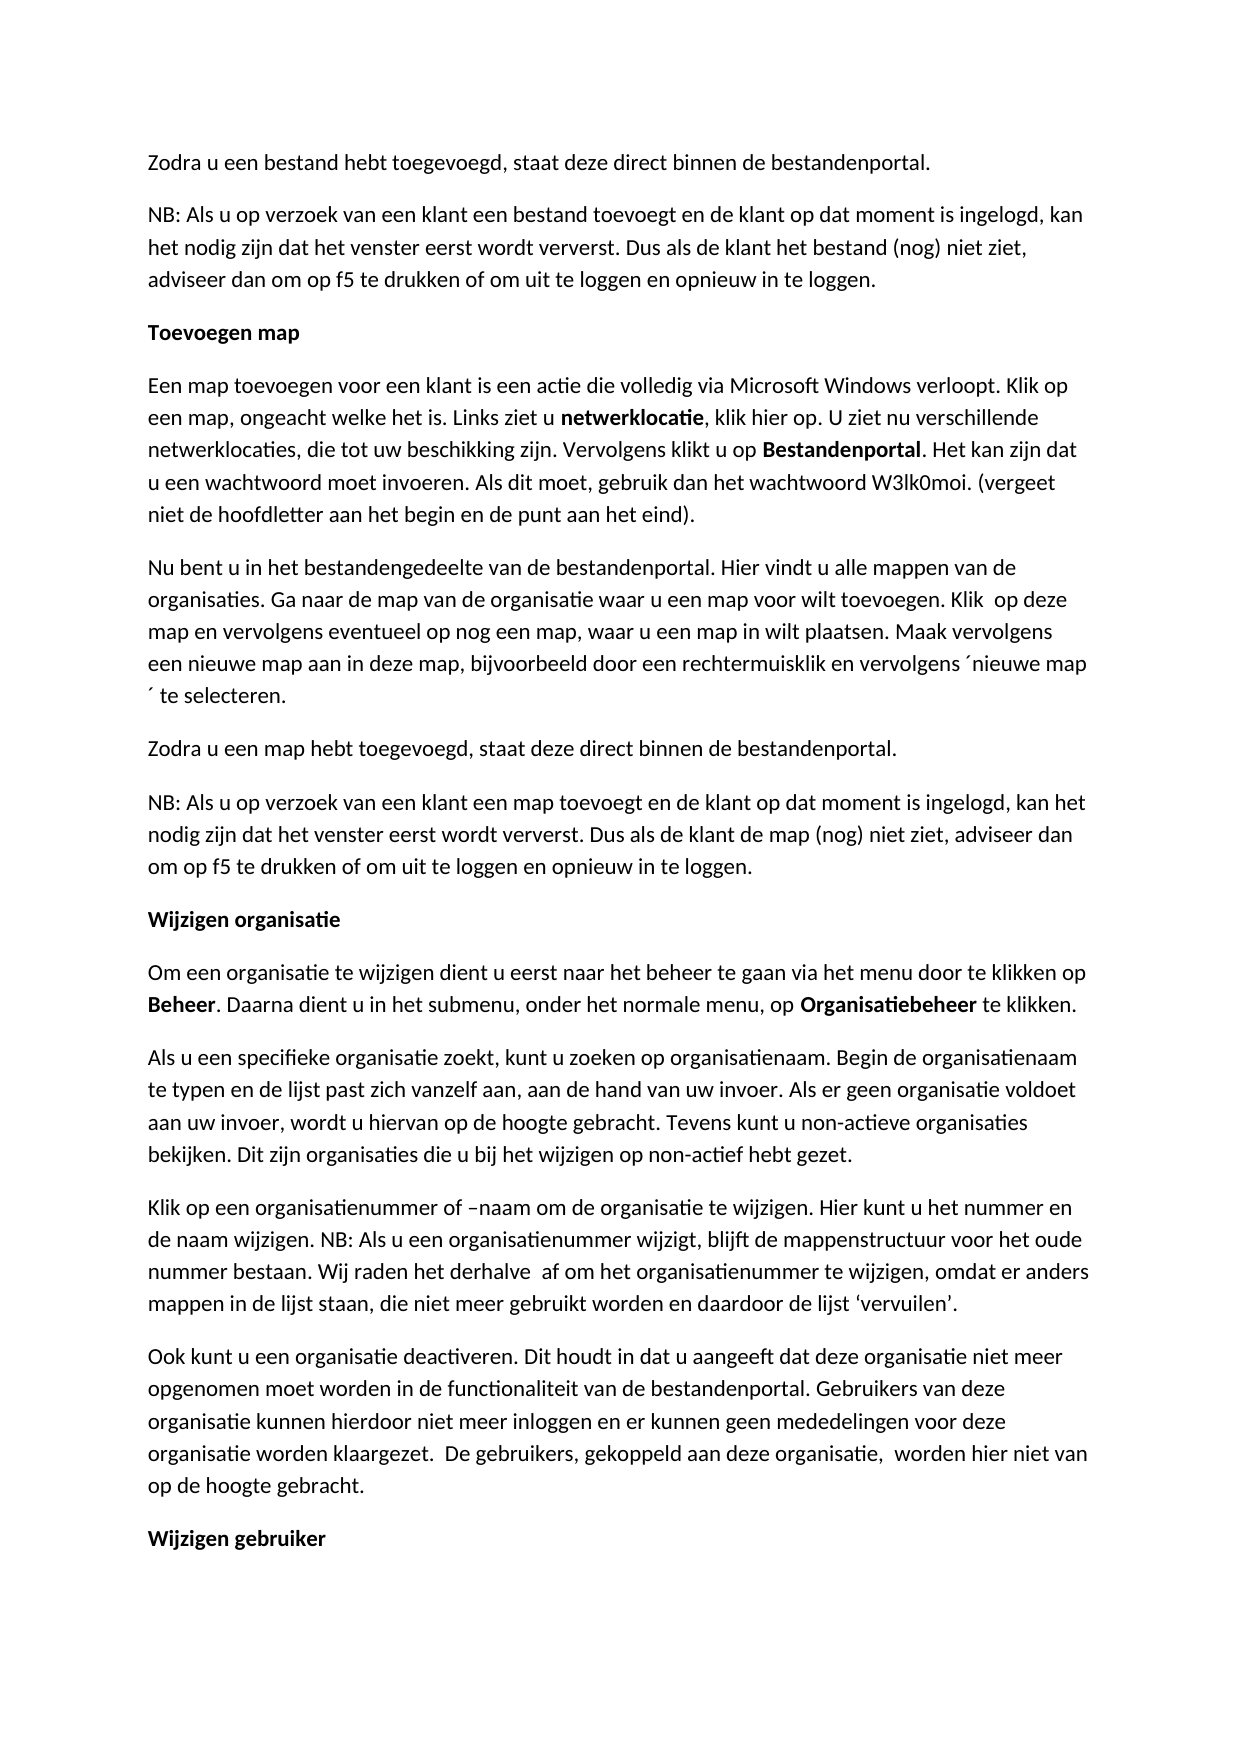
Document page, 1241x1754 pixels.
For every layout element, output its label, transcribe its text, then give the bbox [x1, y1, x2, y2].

text Om een organisatie te wijzigen dient u eerst naar het beheer te gaan via het menu door te klikken op Beheer. Daarna dient u in het submenu, onder het normale menu, op Organisatiebeheer te klikken. [148, 958, 1093, 1018]
text Zodra u een map hebt toegevoegd, staat deze direct binnen de bestandenportal. [148, 734, 1093, 763]
text Als u een specifieke organisatie zoekt, kunt u zoeken op organisatienaam. Begin de organisatienaam te typen en de lijst past zich vanzelf aan, aan de hand van uw invoer. Als er geen organisatie voldoet aan uw invoer, wordt u hiervan op de hoogte gebracht. Tevens kunt u non-actieve organisaties bekijken. Dit zijn organisaties die u bij het wijzigen op non-actief hebt gezet. [148, 1043, 1093, 1168]
text Een map toevoegen voor een klant is een actie die volledig via Microsoft Windows verloopt. Klik op een map, ongeacht welke het is. Links ziet u netwerklocatie, klik hier op. U ziet nu verschillende netwerklocaties, die tot uw beschikking zijn. Vervolgens klikt u op Bestandenportal. Het kan zijn dat u een wachtwoord moet invoeren. Als dit moet, gebruik dan het wachtwoord W3lk0moi. (vergeet niet de hoofdletter aan het begin en de punt aan het eind). [148, 371, 1093, 528]
text Ook kunt u een organisatie deactiveren. Dit houdt in dat u aangeeft dat deze organisatie niet meer opgenomen moet worden in de functionaliteit van de bestandenportal. Gebruikers van deze organisatie kunnen hierdoor niet meer inloggen en er kunnen geen mededelingen voor deze organisatie worden klaargezet. De gebruikers, gekoppeld aan deze organisatie, worden hier niet van op de hoogte gebracht. [148, 1342, 1093, 1499]
text Toevoegen map [148, 318, 1093, 346]
text Zodra u een bestand hebt toegevoegd, staat deze direct binnen de bestandenportal. [148, 148, 1093, 176]
text Nu bent u in het bestandengedeelte van de bestandenportal. Hier vindt u alle mappen van de organisaties. Ga naar de map van de organisatie waar u een map voor wilt toevoegen. Klik op deze map en vervolgens eventueel op nog een map, waar u een map in wilt plaatsen. Maak vervolgens een nieuwe map aan in deze map, bijvoorbeeld door een rechtermuisklik en vervolgens ´nieuwe map´ te selecteren. [148, 553, 1093, 709]
text NB: Als u op verzoek van een klant een bestand toevoegt en de klant op dat moment is ingelogd, kan het nodig zijn dat het venster eerst wordt ververst. Dus als de klant het bestand (nog) niet ziet, adviseer dan om op f5 te drukken of om uit te loggen en opnieuw in te loggen. [148, 201, 1093, 293]
text Wijzigen gebruiker [148, 1524, 1093, 1552]
text NB: Als u op verzoek van een klant een map toevoegt en de klant op dat moment is ingelogd, kan het nodig zijn dat het venster eerst wordt ververst. Dus als de klant de map (nog) niet ziet, adviseer dan om op f5 te drukken of om uit te loggen en opnieuw in te loggen. [148, 788, 1093, 880]
text Klik op een organisatienummer of –naam om de organisatie te wijzigen. Hier kunt u het nummer en de naam wijzigen. NB: Als u een organisatienummer wijzigt, blijft de mappenstructuur voor het oude nummer bestaan. Wij raden het derhalve af om het organisatienummer te wijzigen, omdat er anders mappen in de lijst staan, die niet meer gebruikt worden en daardoor de lijst ‘vervuilen’. [148, 1193, 1093, 1317]
text Wijzigen organisatie [148, 905, 1093, 933]
